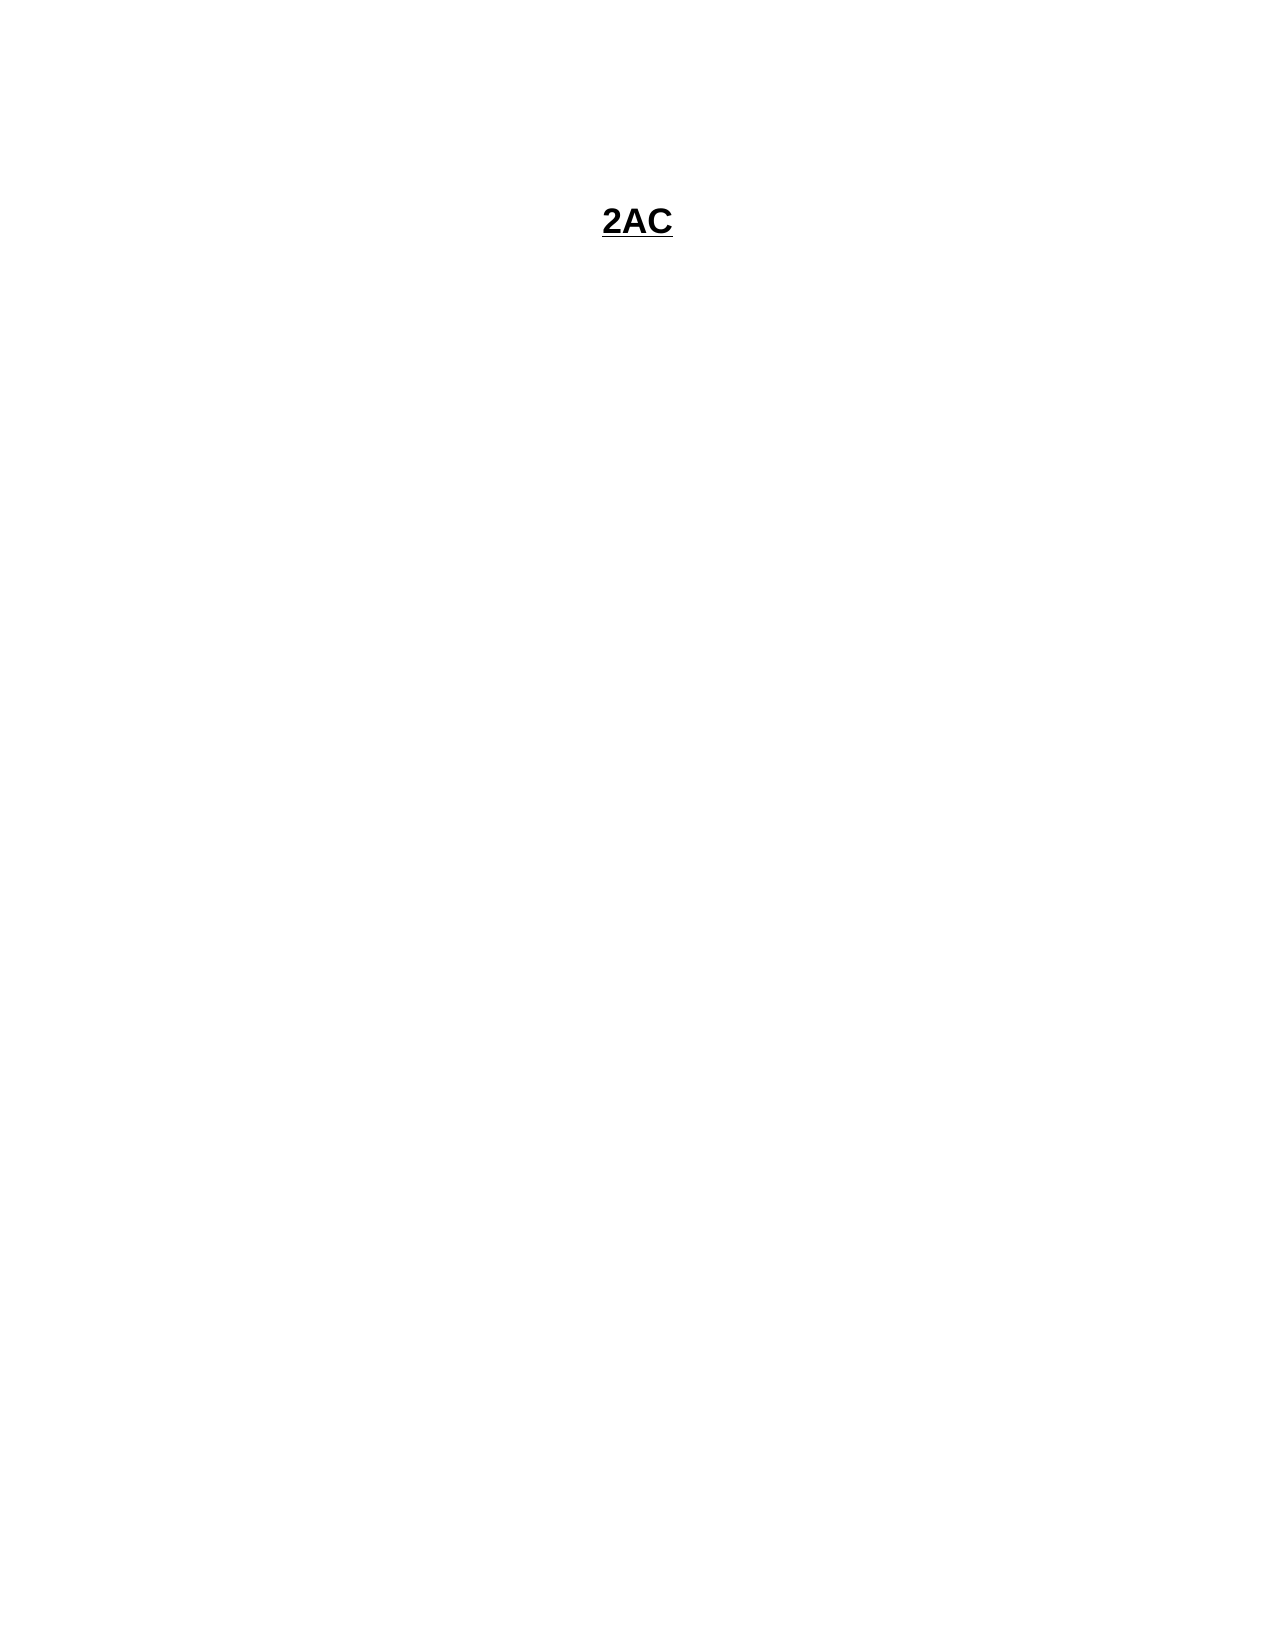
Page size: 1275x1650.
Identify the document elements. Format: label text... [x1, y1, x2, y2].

subtitle 2ac [150, 200, 1125, 241]
